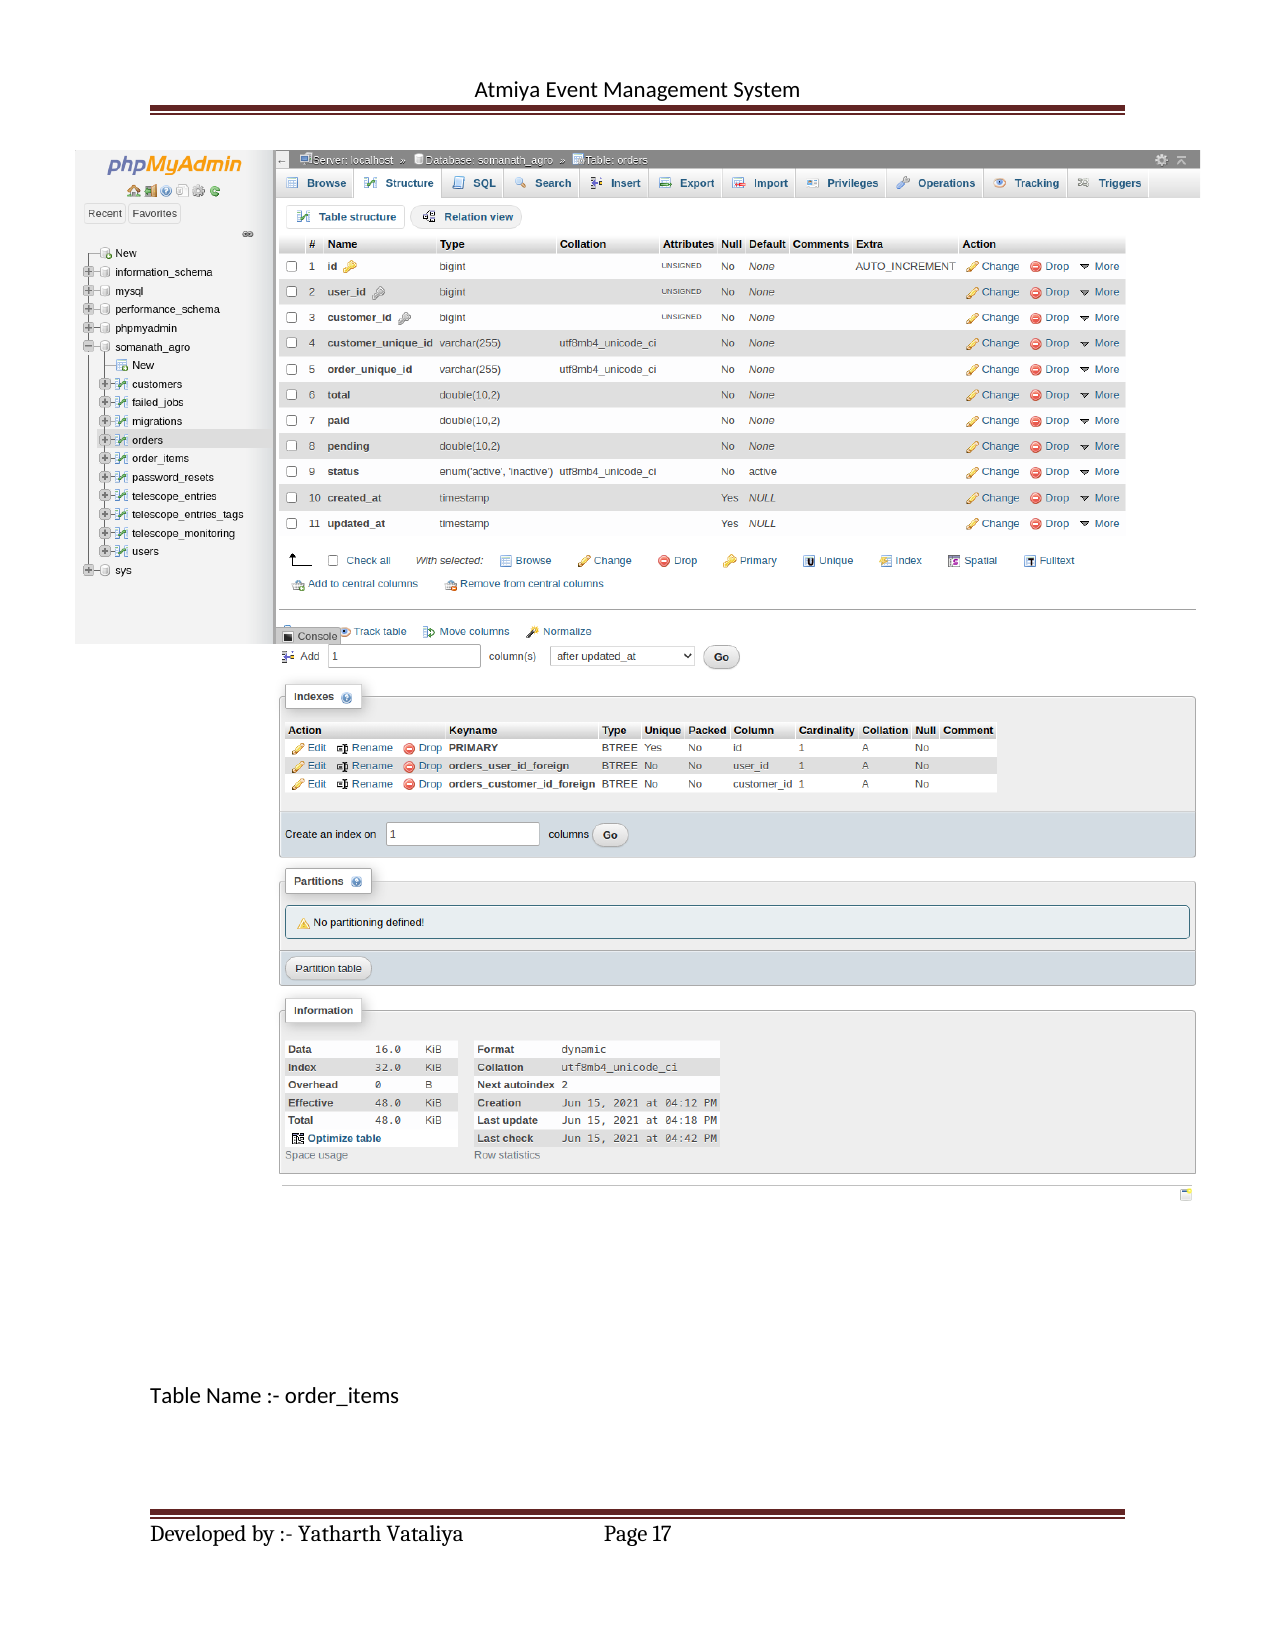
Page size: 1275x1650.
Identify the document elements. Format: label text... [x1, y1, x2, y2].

picture [75, 150, 1200, 1219]
text Table Name :- order_items [150, 1381, 1125, 1409]
